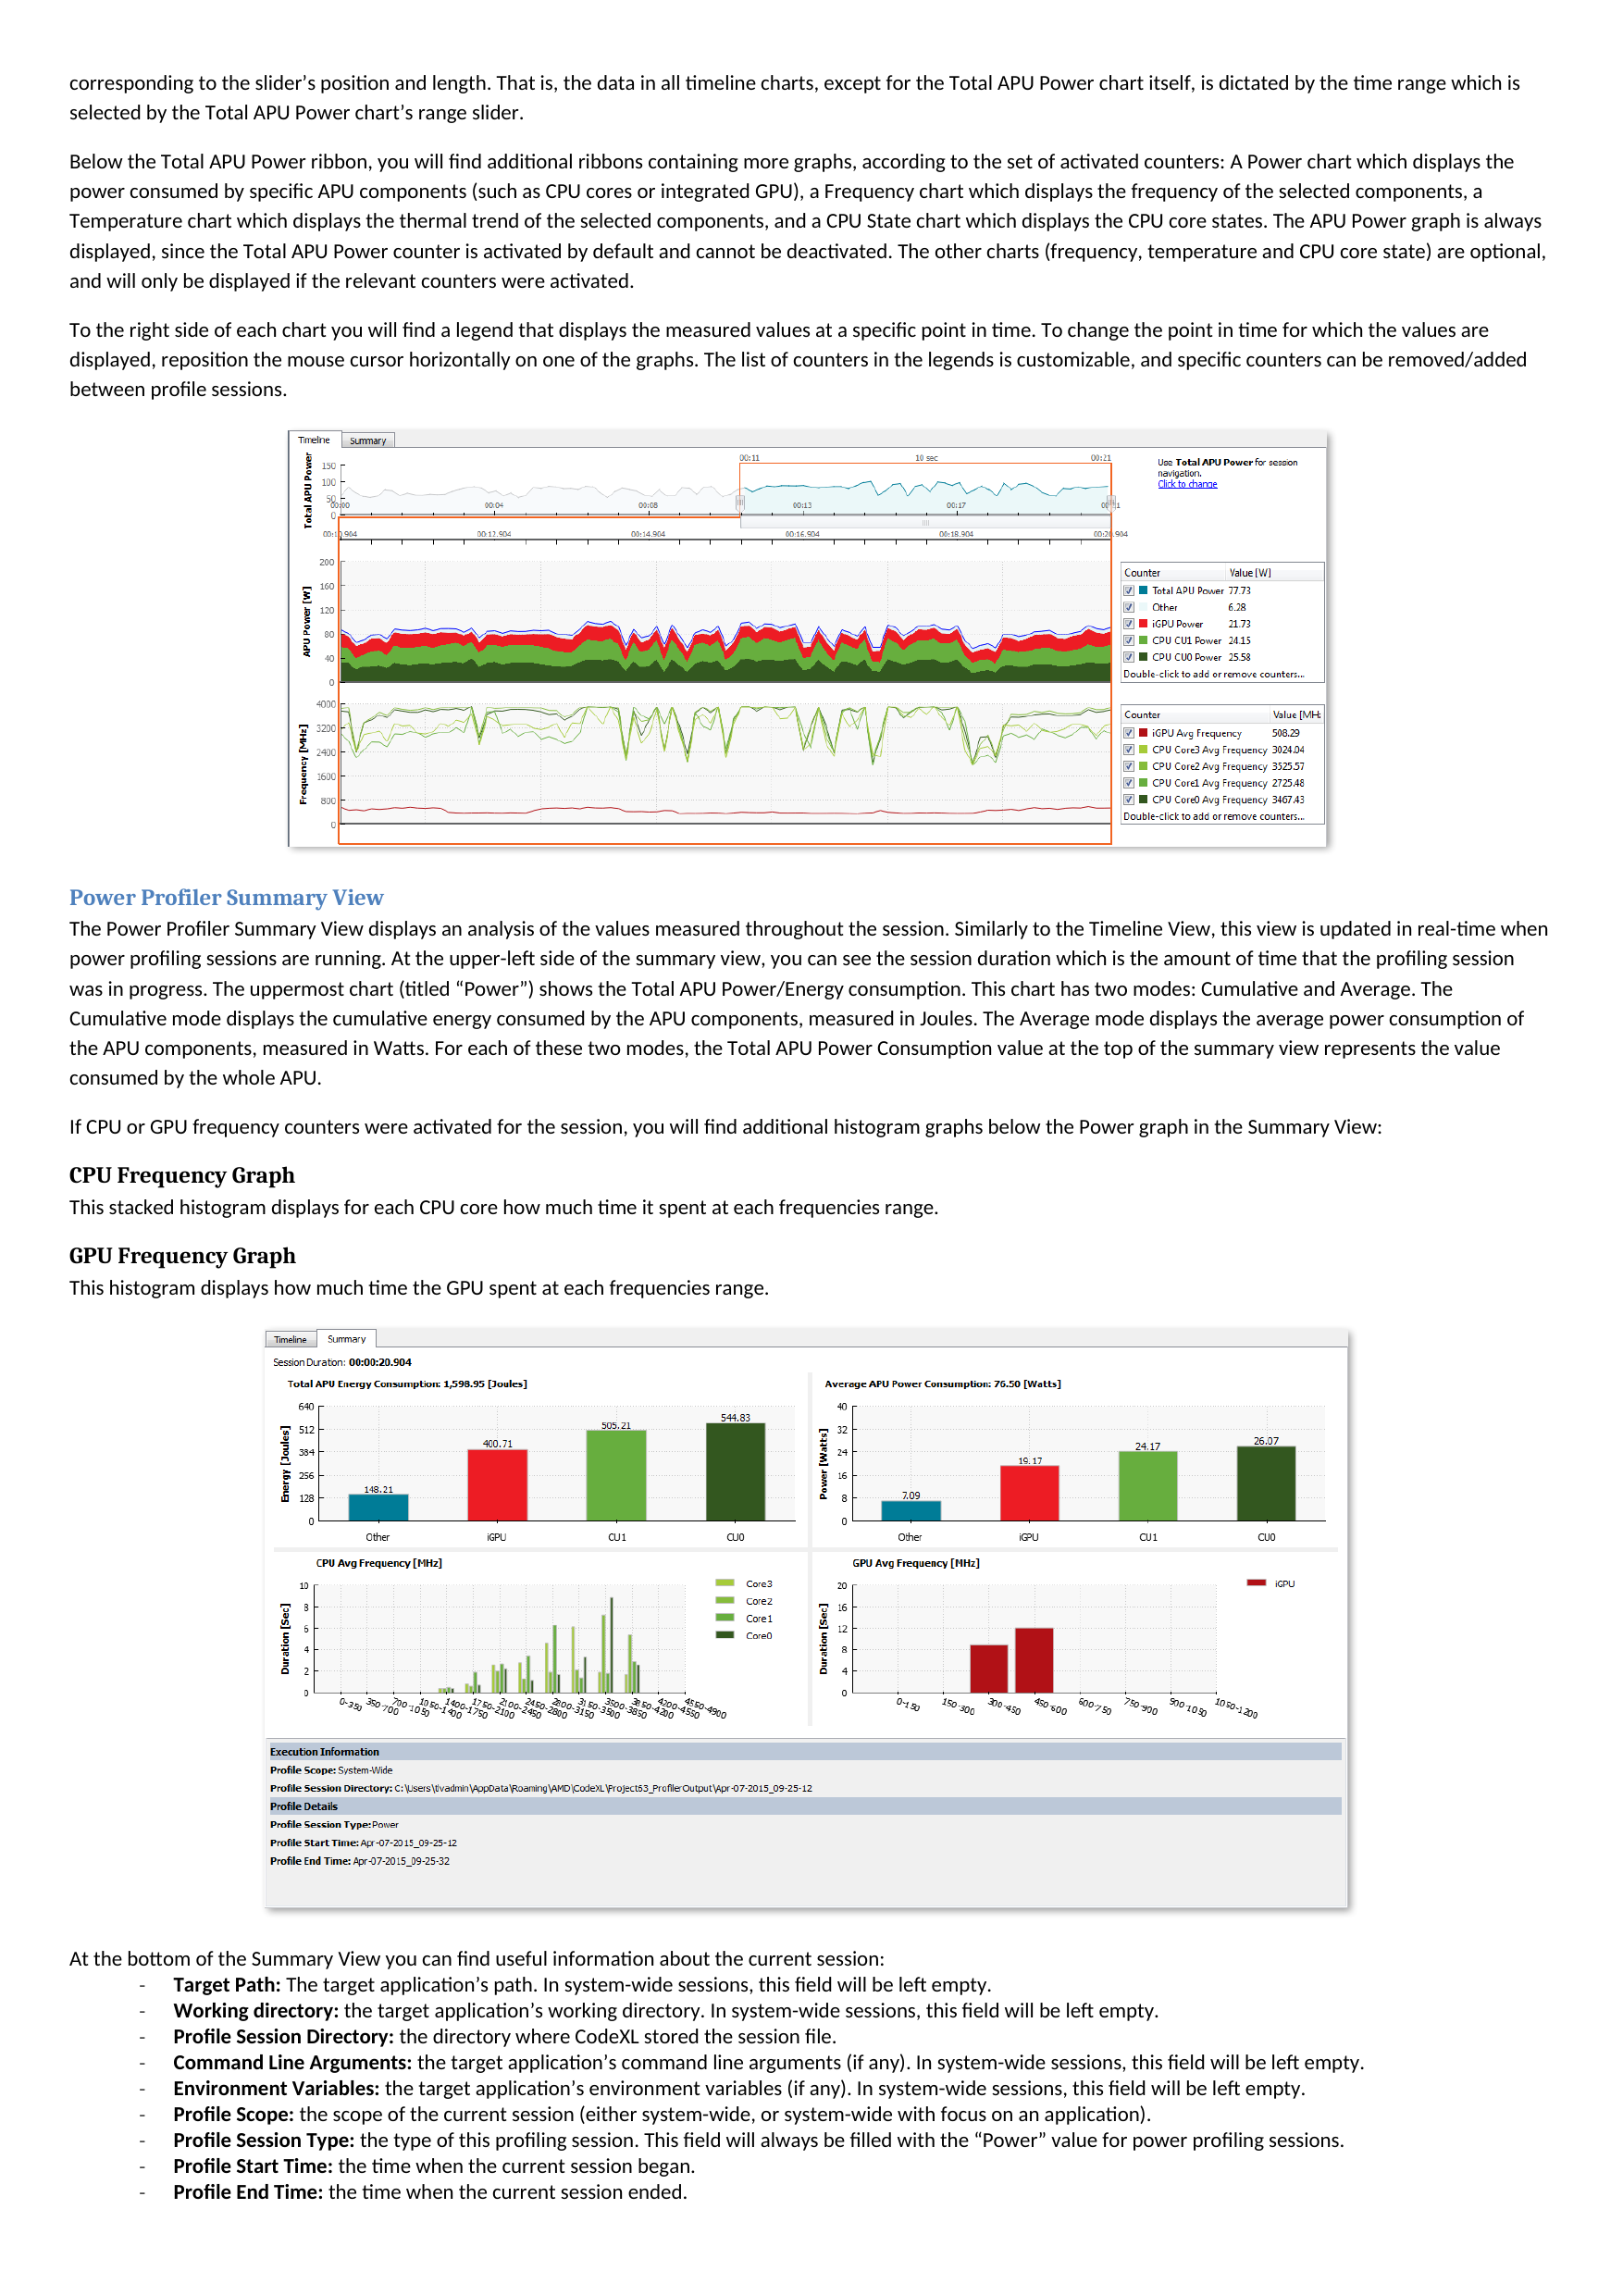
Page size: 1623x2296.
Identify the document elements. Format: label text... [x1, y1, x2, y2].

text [69, 69, 1554, 125]
text Below the Total APU Power ribbon, you will find additional ribbons containing more graphs, according to the set of activated counters: A Power chart which displays the power consumed by specific APU components (such as CPU cores or integrated GPU), a Frequency chart which displays the frequency of the selected components, a Temperature chart which displays the thermal trend of the selected components, and a CPU State chart which displays the CPU core states. The APU Power graph is always displayed, since the Total APU Power counter is activated by default and cannot be deactivated. The other charts (frequency, temperature and CPU core state) are optional, and will only be displayed if the relevant counters were activated. [69, 148, 1554, 293]
list Profile Scope: the scope of the current session (either system-wide, or system-wide with focus on an application). [139, 2101, 1554, 2127]
list Profile End Time: the time when the current session ended. [139, 2178, 1554, 2204]
text At the bottom of the Summary View you can find useful information about the current session: [69, 1945, 1554, 1971]
list Working directory: the target application’s working directory. In system-wide sessions, this field will be left empty. [139, 1997, 1554, 2023]
list Command Line Arguments: the target application’s command line arguments (if any). In system-wide sessions, this field will be left empty. [139, 2049, 1554, 2075]
picture [265, 1329, 1348, 1908]
list Target Path: The target application’s path. In system-wide sessions, this field will be left empty. [139, 1971, 1554, 1997]
text GPU Frequency Graph [69, 1243, 1554, 1270]
text CPU Frequency Graph [69, 1162, 1554, 1189]
subtitle Power Profiler Summary View [69, 885, 1554, 912]
text The Power Profiler Summary View displays an analysis of the values measured throughout the session. Similarly to the Timeline View, this view is updated in real-time when power profiling sessions are running. At the upper-left side of the summary view, you can see the session duration which is the amount of time that the profiling session was in progress. The uppermost chart (titled “Power”) shows the Total APU Power/Energy consumption. This chart has two modes: Cumulative and Average. The Cumulative mode displays the cumulative energy consumed by the APU components, measured in Joules. The Average mode displays the average power consumption of the APU components, measured in Watts. For each of these two modes, the Total APU Power Consumption value at the top of the summary view represents the value consumed by the whole APU. [69, 915, 1554, 1090]
list Profile Session Type: the type of this profiling session. This field will always be filled with the “Power” value for power profiling sessions. [139, 2127, 1554, 2153]
list Profile Session Directory: the directory where CodeXL stored the session file. [139, 2023, 1554, 2049]
text To the right side of each chart you will find a legend that displays the measured values at a specific point in time. To change the point in time for which the values are displayed, reposition the mouse cursor horizontally on one of the graphs. The list of counters in the legends is customizable, and specific counters can be removed/added between profile sessions. [69, 316, 1554, 402]
text This stacked histogram displays for each CPU core how much time it spent at each frequencies range. [69, 1194, 1554, 1220]
list Profile Start Time: the time when the current session began. [139, 2153, 1554, 2178]
text If CPU or GPU frequency counters were activated for the session, you will find additional histogram graphs below the Power graph in the Summary View: [69, 1113, 1554, 1139]
picture [288, 430, 1327, 847]
text This histogram displays how much time the GPU spent at each frequencies range. [69, 1274, 1554, 1300]
list Environment Variables: the target application’s environment variables (if any). In system-wide sessions, this field will be left empty. [139, 2075, 1554, 2101]
